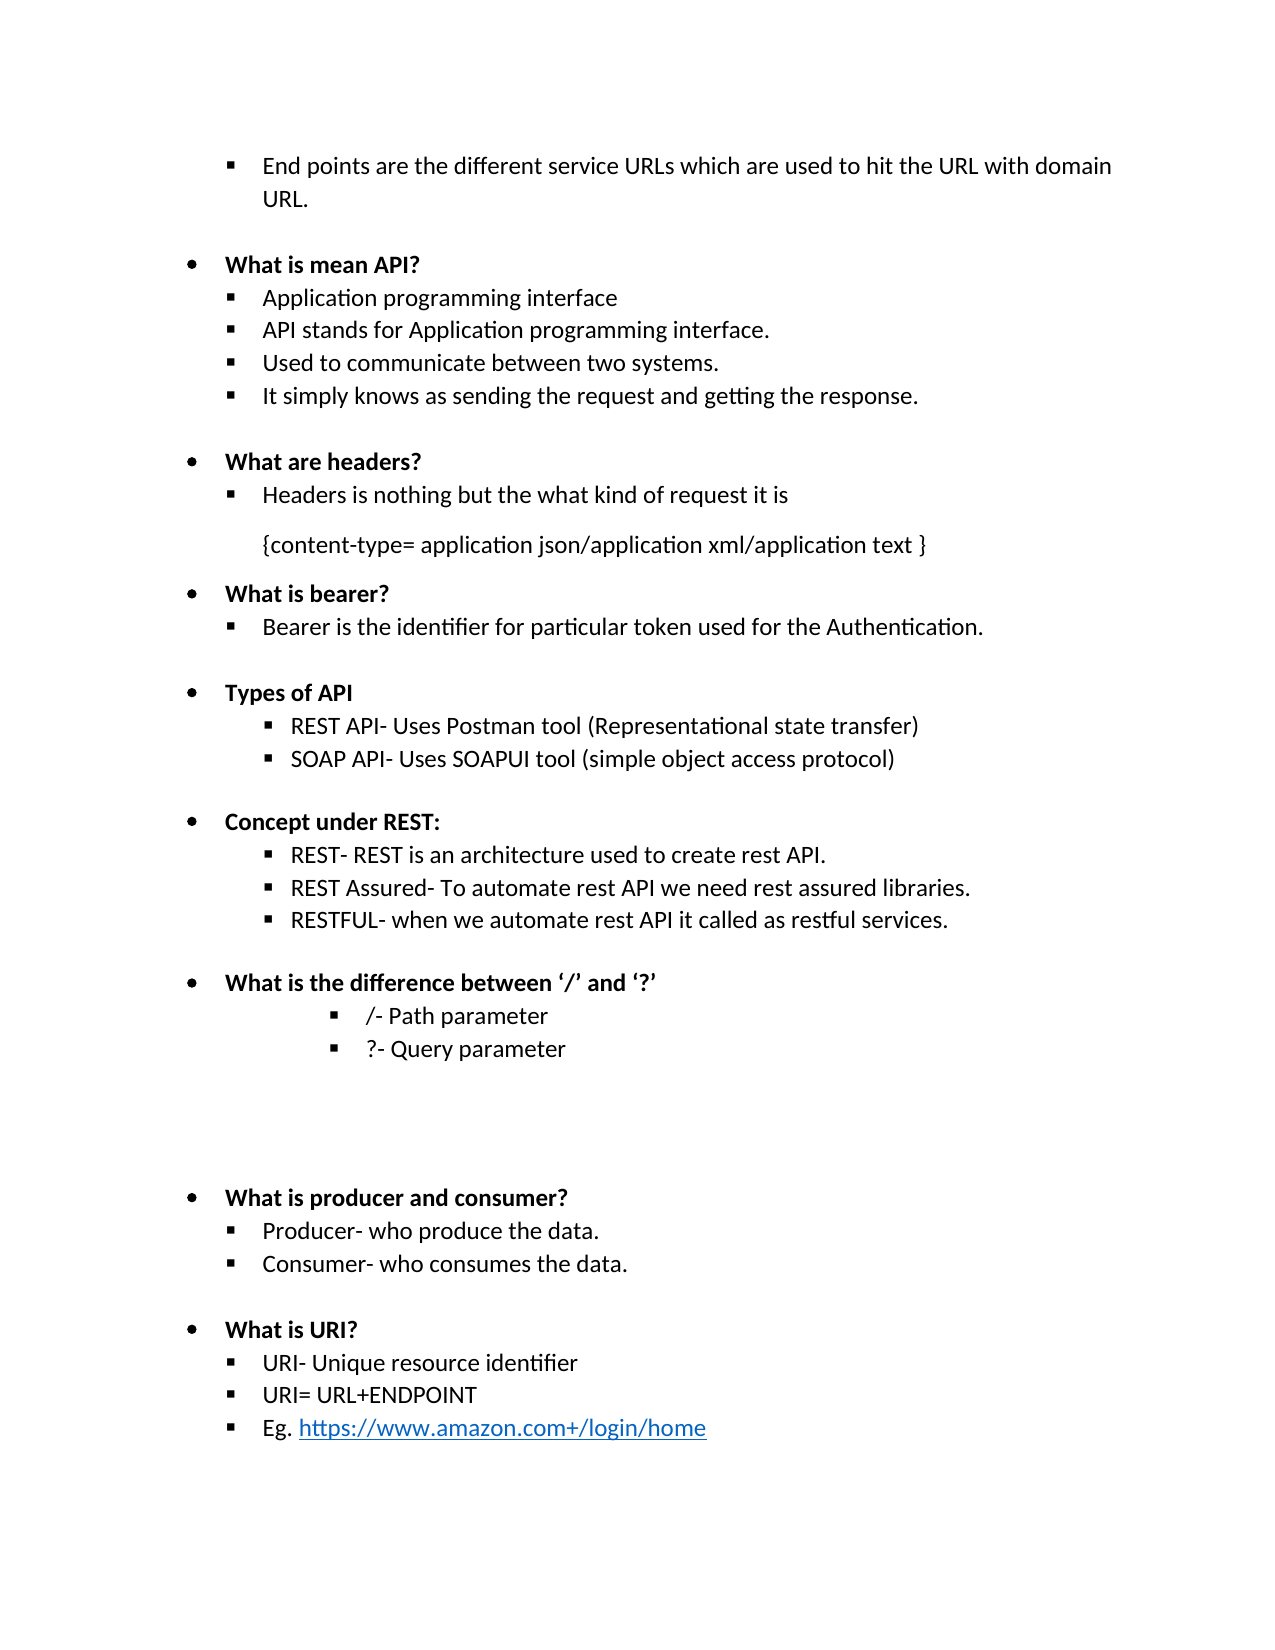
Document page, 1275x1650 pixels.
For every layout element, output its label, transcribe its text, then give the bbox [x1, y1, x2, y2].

list What is mean API? [187, 249, 1125, 279]
list Headers is nothing but the what kind of request it is [225, 479, 1125, 510]
list It simply knows as sending the request and getting the response. [225, 380, 1125, 411]
list Bearer is the identifier for particular token used for the Authentication. [225, 611, 1125, 642]
list SOAP API- Uses SOAPUI tool (simple object access protocol) [262, 743, 1125, 804]
list Producer- who produce the data. [225, 1215, 1125, 1246]
list API stands for Application programming interface. [225, 314, 1125, 345]
list ?- Query parameter [328, 1033, 1125, 1064]
list URI= URL+ENDPOINT [225, 1379, 1125, 1410]
list Consumer- who consumes the data. [225, 1248, 1125, 1278]
list RESTFUL- when we automate rest API it called as restful services. [262, 904, 1125, 965]
list /- Path parameter [328, 1000, 1125, 1031]
list REST API- Uses Postman tool (Representational state transfer) [262, 710, 1125, 741]
list REST- REST is an architecture used to create rest API. [262, 839, 1125, 869]
list Concept under REST: [187, 806, 1125, 836]
list What is the difference between ‘/’ and ‘?’ [187, 967, 1125, 998]
list Application programming interface [225, 282, 1125, 312]
list End points are the different service URLs which are used to hit the URL with domain URL. [225, 150, 1125, 213]
list URI- Unique resource identifier [225, 1347, 1125, 1377]
list What are headers? [187, 446, 1125, 477]
list REST Assured- To automate rest API we need rest assured libraries. [262, 872, 1125, 902]
list Types of API [187, 677, 1125, 708]
list What is URI? [187, 1314, 1125, 1344]
list Eg. https://www.amazon.com+/login/home [225, 1412, 1125, 1443]
list What is producer and consumer? [187, 1182, 1125, 1213]
list Used to communicate between two systems. [225, 347, 1125, 378]
list What is bearer? [187, 578, 1125, 609]
text {content-type= application json/application xml/application text } [262, 529, 1125, 559]
